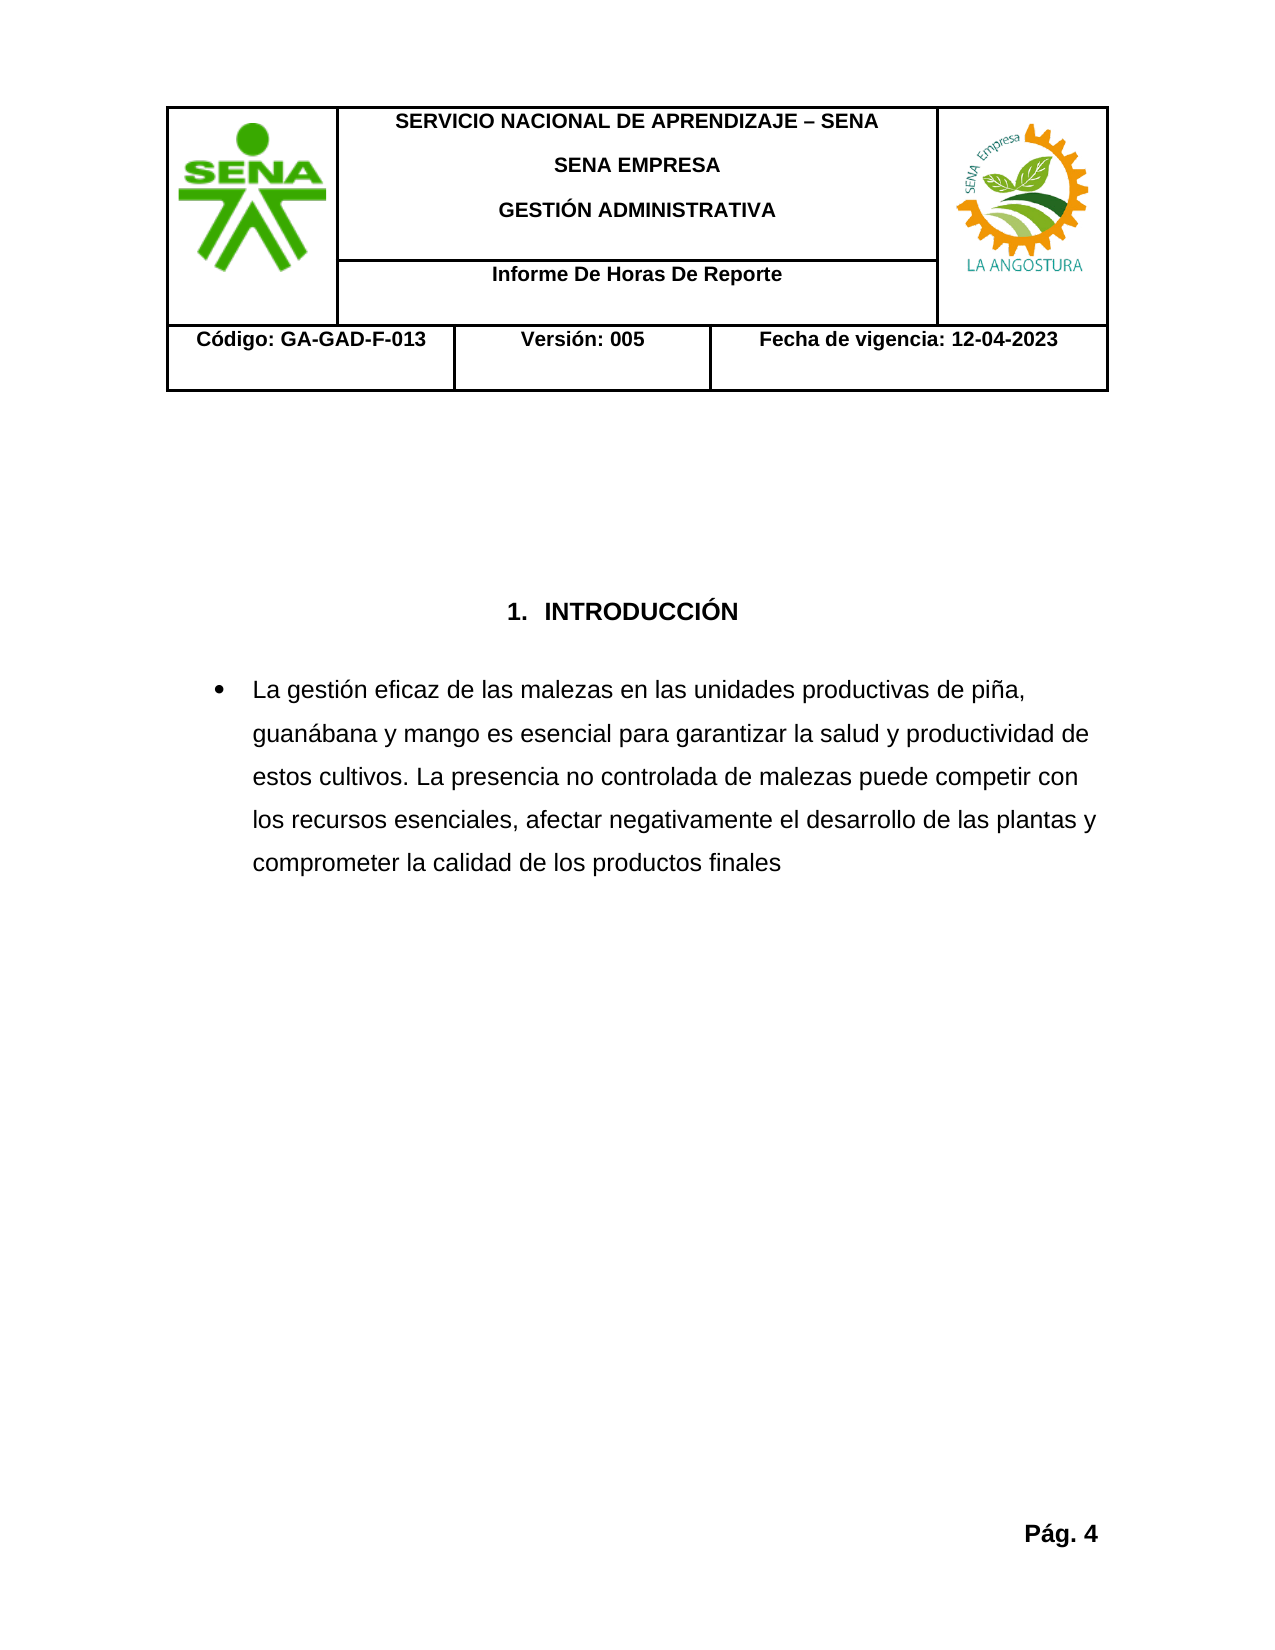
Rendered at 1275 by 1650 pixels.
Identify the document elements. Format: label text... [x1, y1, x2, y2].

picture [178, 123, 327, 272]
subtitle INTRODUCCIÓN [507, 597, 1098, 625]
picture [948, 123, 1096, 272]
list La gestión eficaz de las malezas en las unidades productivas de piña, guanábana y mango es esencial para garantizar la salud y productividad de estos cultivos. La presencia no controlada de malezas puede competir con los recursos esenciales, afectar negativamente el desarrollo de las plantas y comprometer la calidad de los productos finales [215, 675, 1098, 877]
